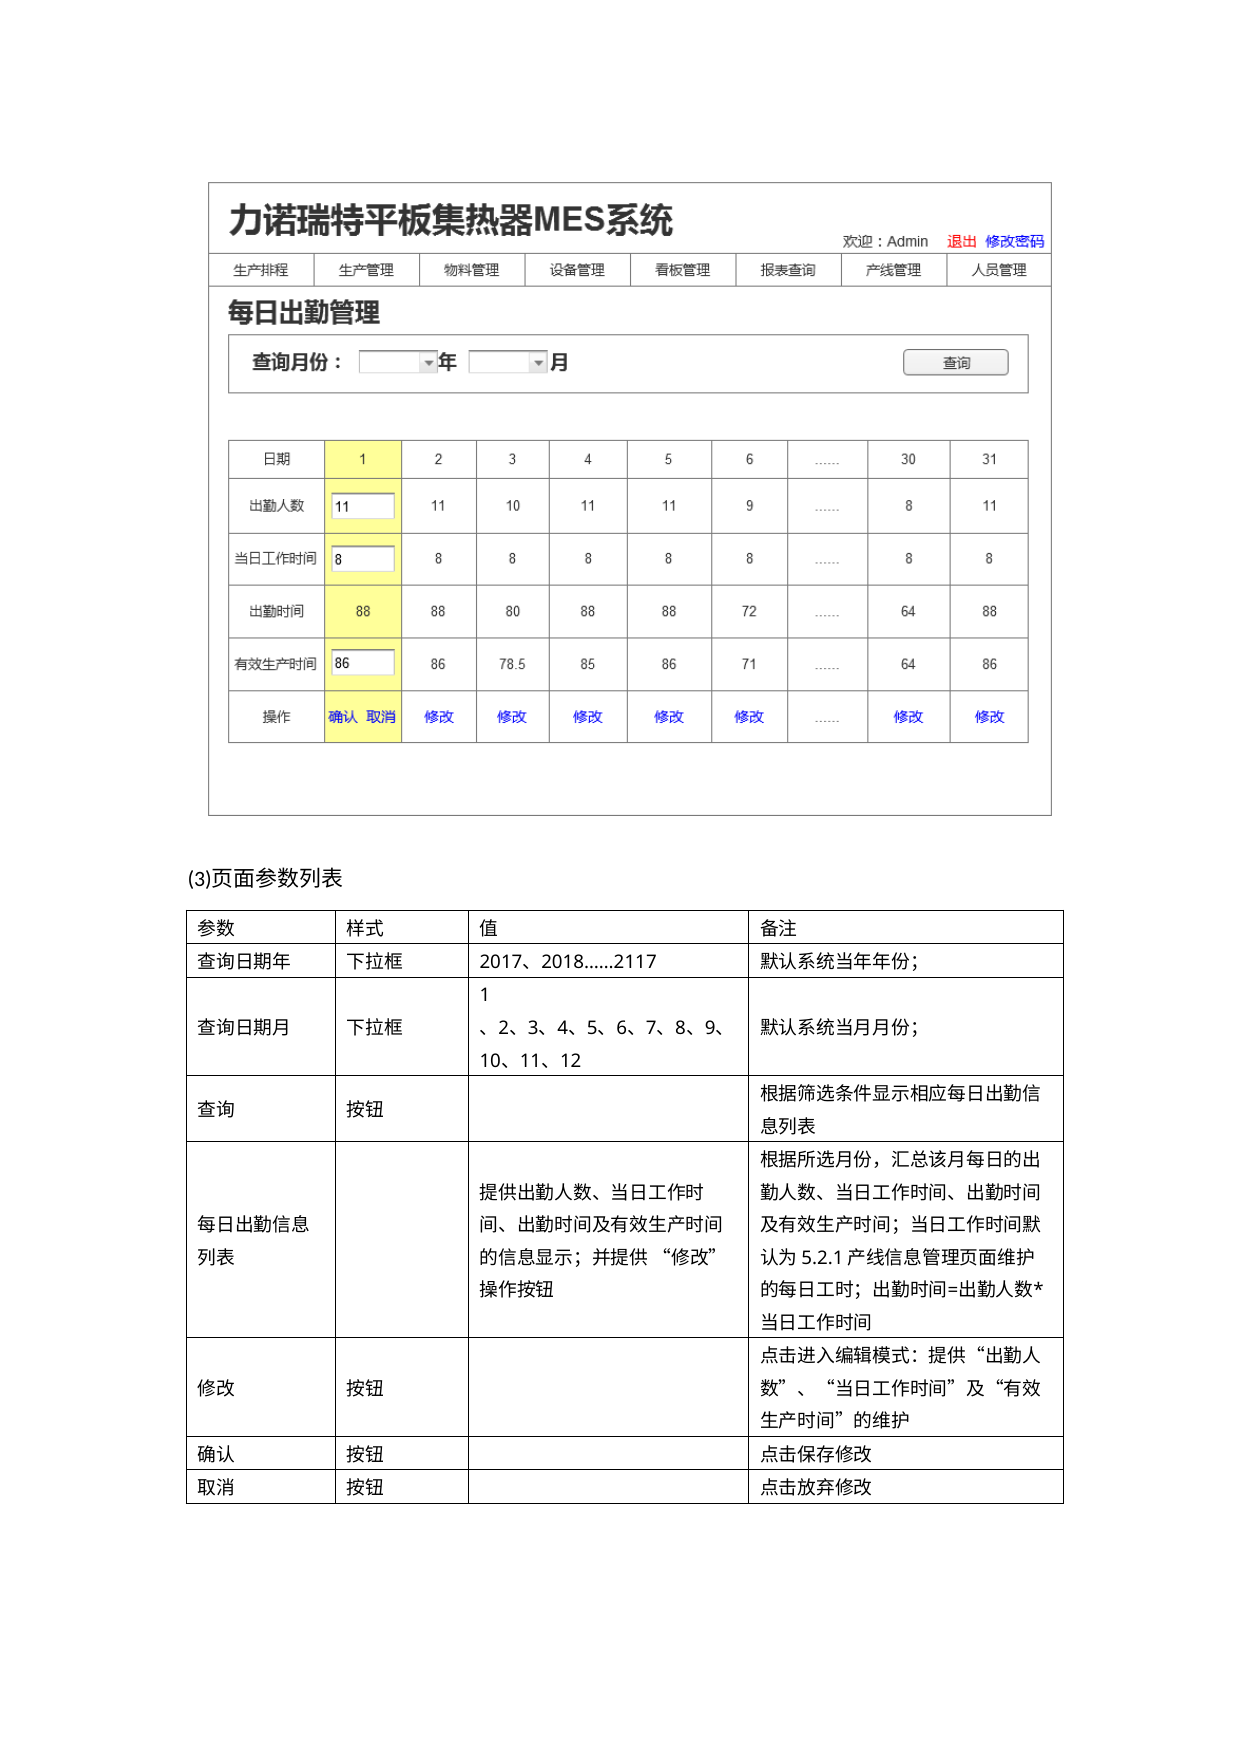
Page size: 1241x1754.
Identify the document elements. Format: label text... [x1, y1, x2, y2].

picture [187, 162, 1053, 816]
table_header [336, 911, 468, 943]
list (3)页面参数列表 [187, 861, 1053, 893]
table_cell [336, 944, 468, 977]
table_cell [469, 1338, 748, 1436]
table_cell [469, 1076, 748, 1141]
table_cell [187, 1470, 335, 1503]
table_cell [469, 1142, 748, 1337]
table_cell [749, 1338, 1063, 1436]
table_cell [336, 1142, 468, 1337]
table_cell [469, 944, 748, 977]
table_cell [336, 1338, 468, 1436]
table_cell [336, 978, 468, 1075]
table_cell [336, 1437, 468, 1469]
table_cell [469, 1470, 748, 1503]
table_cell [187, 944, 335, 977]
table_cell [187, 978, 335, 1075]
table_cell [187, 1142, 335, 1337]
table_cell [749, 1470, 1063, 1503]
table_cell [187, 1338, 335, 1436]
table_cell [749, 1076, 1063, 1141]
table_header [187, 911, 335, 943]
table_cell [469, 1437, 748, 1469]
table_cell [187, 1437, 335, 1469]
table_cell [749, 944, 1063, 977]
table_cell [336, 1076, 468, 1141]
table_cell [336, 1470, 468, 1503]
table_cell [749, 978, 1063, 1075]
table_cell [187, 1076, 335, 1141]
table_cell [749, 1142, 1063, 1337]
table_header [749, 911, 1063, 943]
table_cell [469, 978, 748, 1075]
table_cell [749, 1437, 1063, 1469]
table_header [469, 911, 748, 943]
